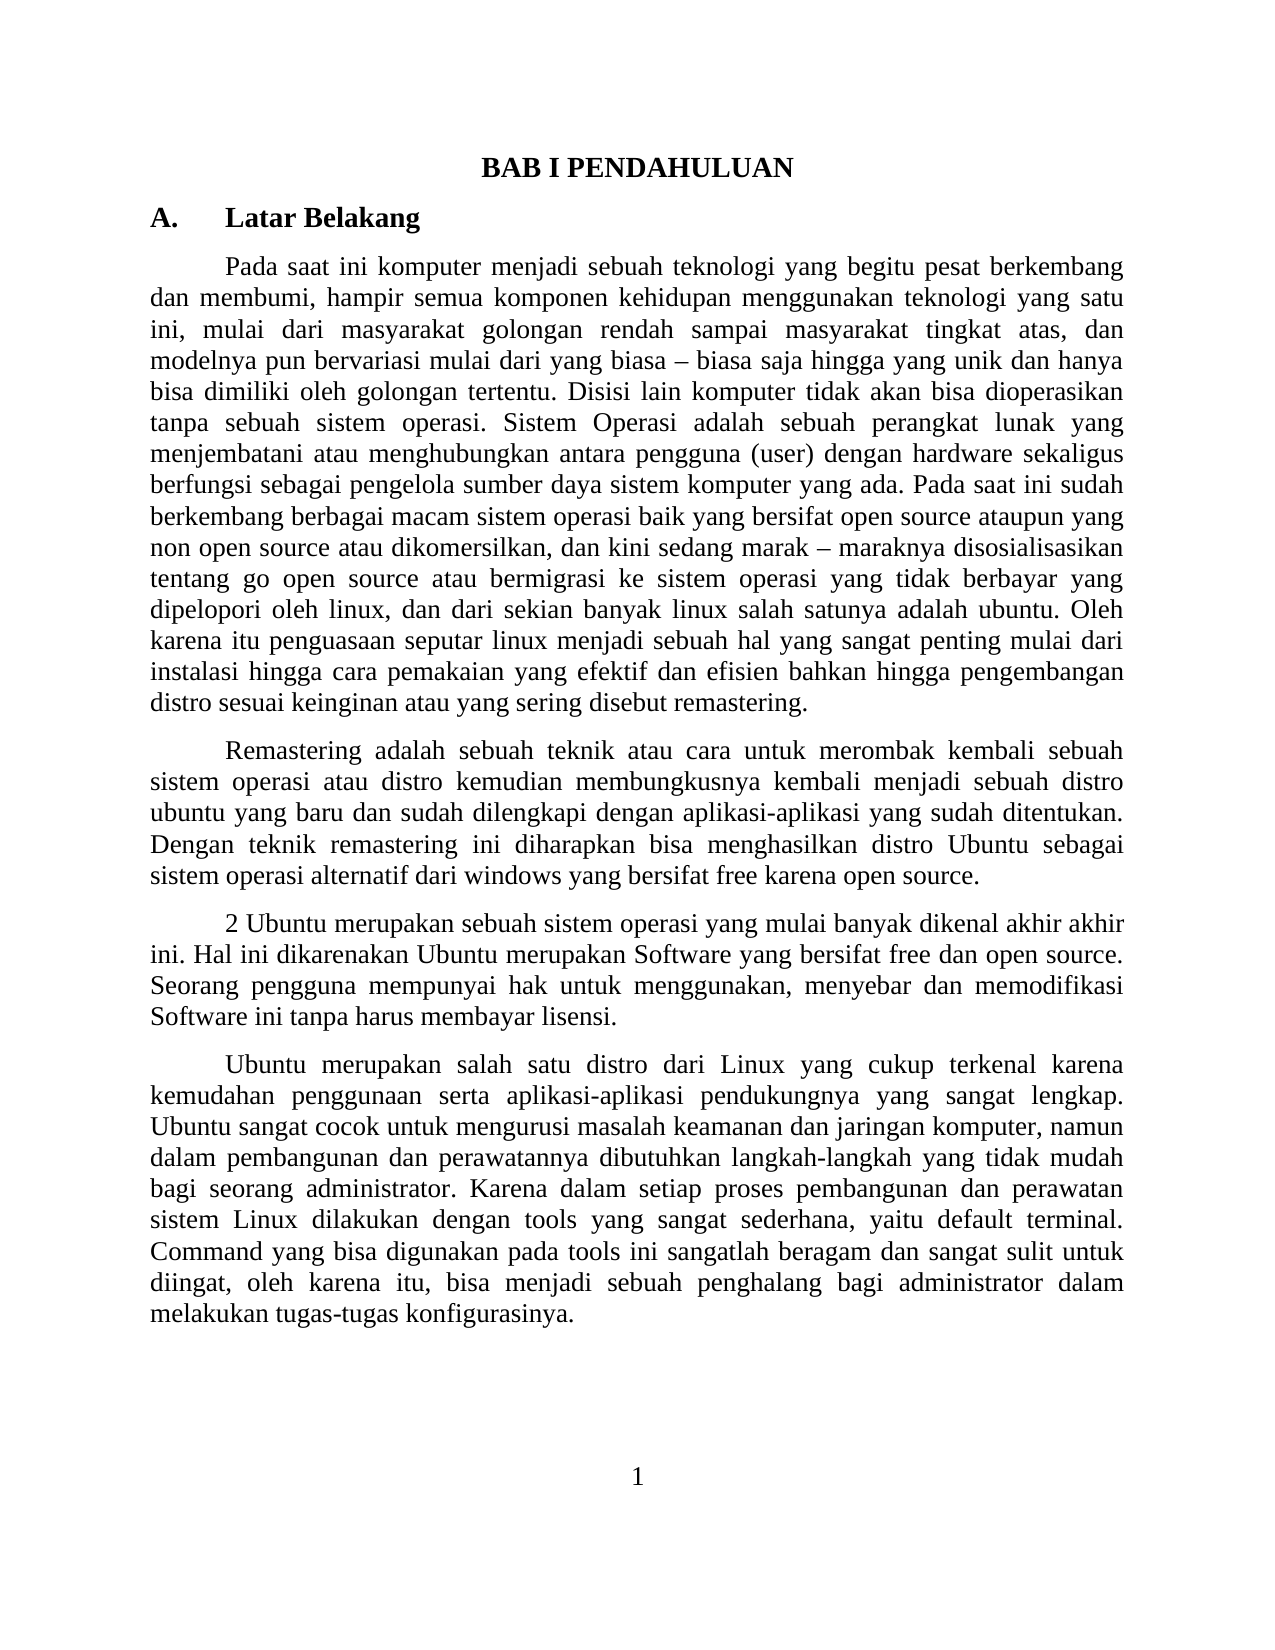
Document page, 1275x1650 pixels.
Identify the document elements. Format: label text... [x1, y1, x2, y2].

text Remastering adalah sebuah teknik atau cara untuk merombak kembali sebuah sistem operasi atau distro kemudian membungkusnya kembali menjadi sebuah distro ubuntu yang baru dan sudah dilengkapi dengan aplikasi-aplikasi yang sudah ditentukan. Dengan teknik remastering ini diharapkan bisa menghasilkan distro Ubuntu sebagai sistem operasi alternatif dari windows yang bersifat free karena open source. [150, 734, 1125, 890]
text A. Latar Belakang [150, 200, 1125, 234]
text 2 Ubuntu merupakan sebuah sistem operasi yang mulai banyak dikenal akhir akhir ini. Hal ini dikarenakan Ubuntu merupakan Software yang bersifat free dan open source. Seorang pengguna mempunyai hak untuk menggunakan, menyebar dan memodifikasi Software ini tanpa harus membayar lisensi. [150, 907, 1125, 1031]
text BAB I PENDAHULUAN [150, 150, 1125, 183]
text 1 [150, 1460, 1125, 1491]
text Ubuntu merupakan salah satu distro dari Linux yang cukup terkenal karena kemudahan penggunaan serta aplikasi-aplikasi pendukungnya yang sangat lengkap. Ubuntu sangat cocok untuk mengurusi masalah keamanan dan jaringan komputer, namun dalam pembangunan dan perawatannya dibutuhkan langkah-langkah yang tidak mudah bagi seorang administrator. Karena dalam setiap proses pembangunan dan perawatan sistem Linux dilakukan dengan tools yang sangat sederhana, yaitu default terminal. Command yang bisa digunakan pada tools ini sangatlah beragam dan sangat sulit untuk diingat, oleh karena itu, bisa menjadi sebuah penghalang bagi administrator dalam melakukan tugas-tugas konfigurasinya. [150, 1048, 1125, 1328]
text Pada saat ini komputer menjadi sebuah teknologi yang begitu pesat berkembang dan membumi, hampir semua komponen kehidupan menggunakan teknologi yang satu ini, mulai dari masyarakat golongan rendah sampai masyarakat tingkat atas, dan modelnya pun bervariasi mulai dari yang biasa – biasa saja hingga yang unik dan hanya bisa dimiliki oleh golongan tertentu. Disisi lain komputer tidak akan bisa dioperasikan tanpa sebuah sistem operasi. Sistem Operasi adalah sebuah perangkat lunak yang menjembatani atau menghubungkan antara pengguna (user) dengan hardware sekaligus berfungsi sebagai pengelola sumber daya sistem komputer yang ada. Pada saat ini sudah berkembang berbagai macam sistem operasi baik yang bersifat open source ataupun yang non open source atau dikomersilkan, dan kini sedang marak – maraknya disosialisasikan tentang go open source atau bermigrasi ke sistem operasi yang tidak berbayar yang dipelopori oleh linux, dan dari sekian banyak linux salah satunya adalah ubuntu. Oleh karena itu penguasaan seputar linux menjadi sebuah hal yang sangat penting mulai dari instalasi hingga cara pemakaian yang efektif dan efisien bahkan hingga pengembangan distro sesuai keinginan atau yang sering disebut remastering. [150, 250, 1125, 718]
